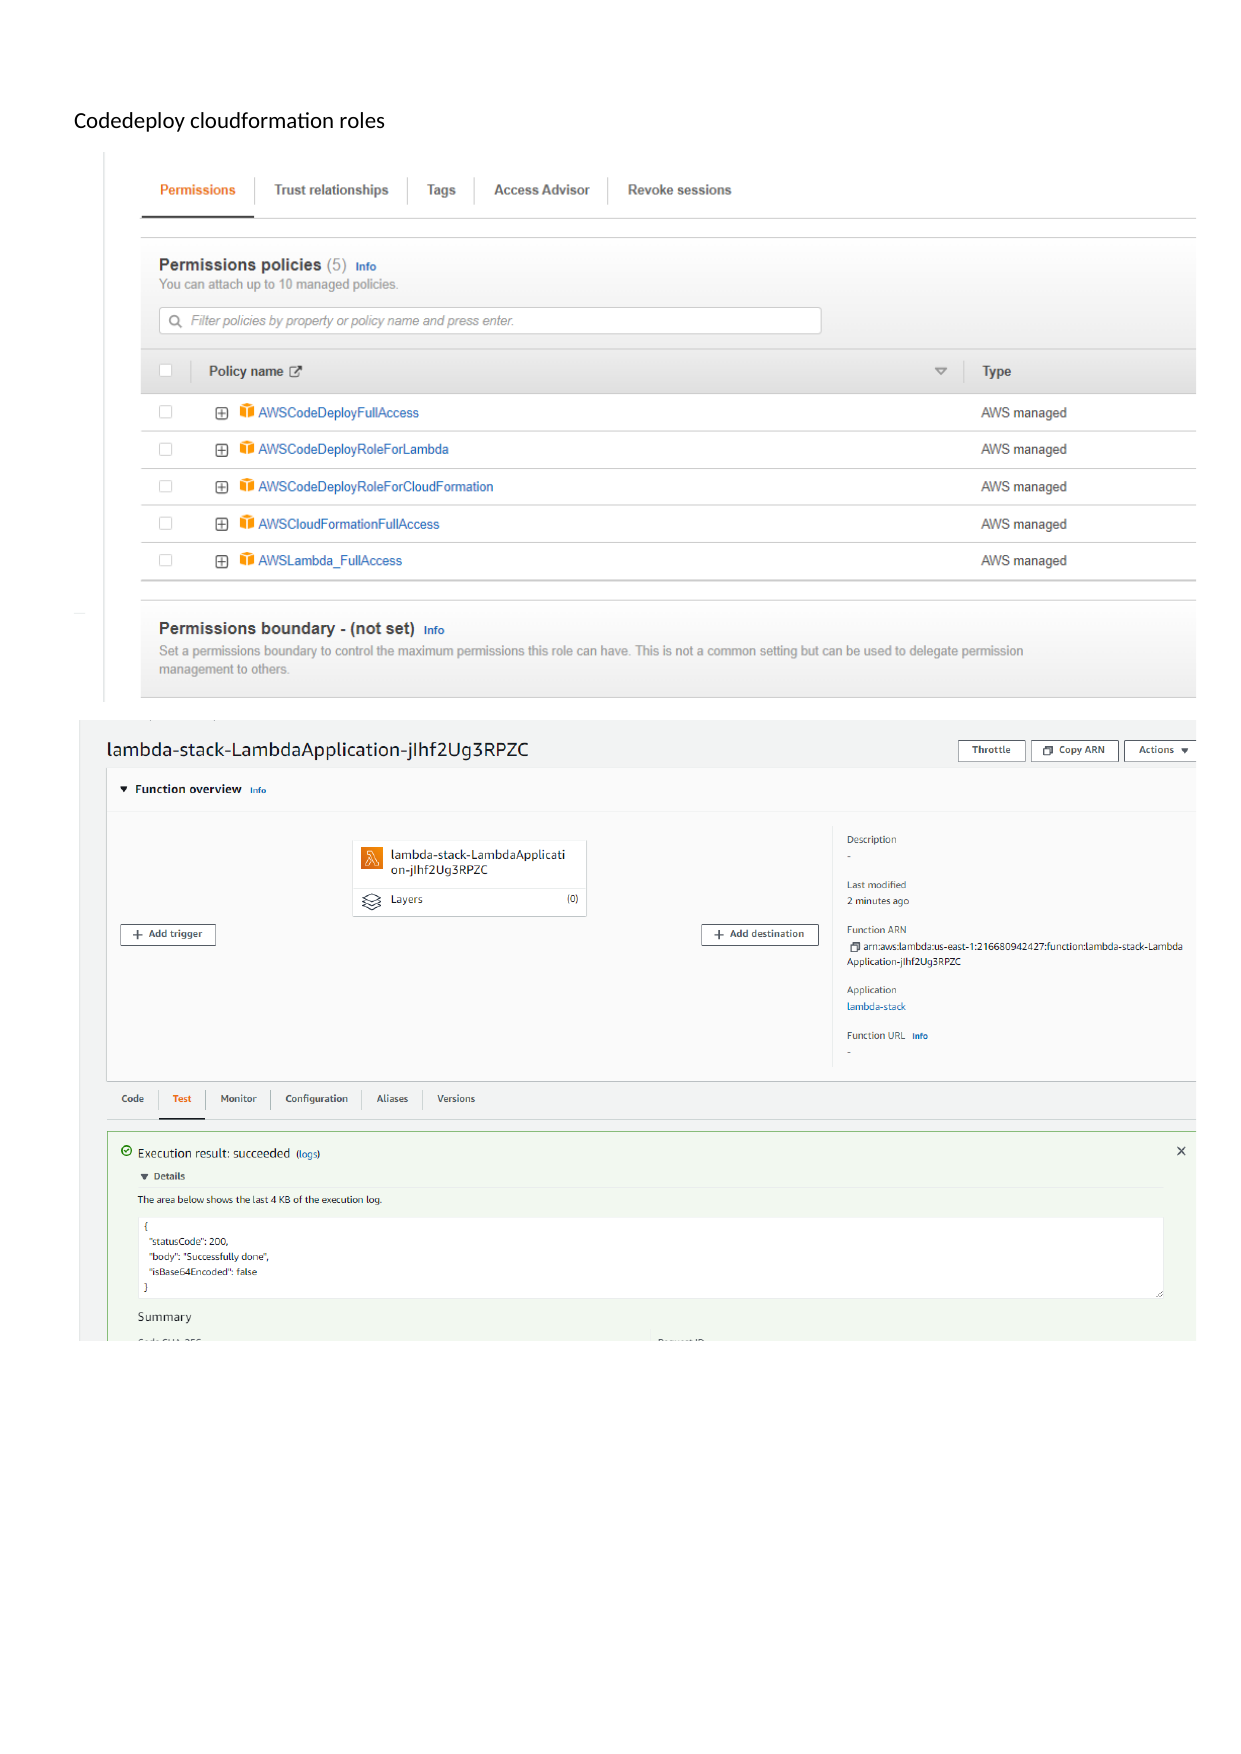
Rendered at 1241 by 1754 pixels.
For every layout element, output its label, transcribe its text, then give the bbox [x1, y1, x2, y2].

picture [73, 152, 1197, 702]
text Codedeploy cloudformation roles [74, 106, 1196, 134]
picture [73, 720, 1197, 1341]
